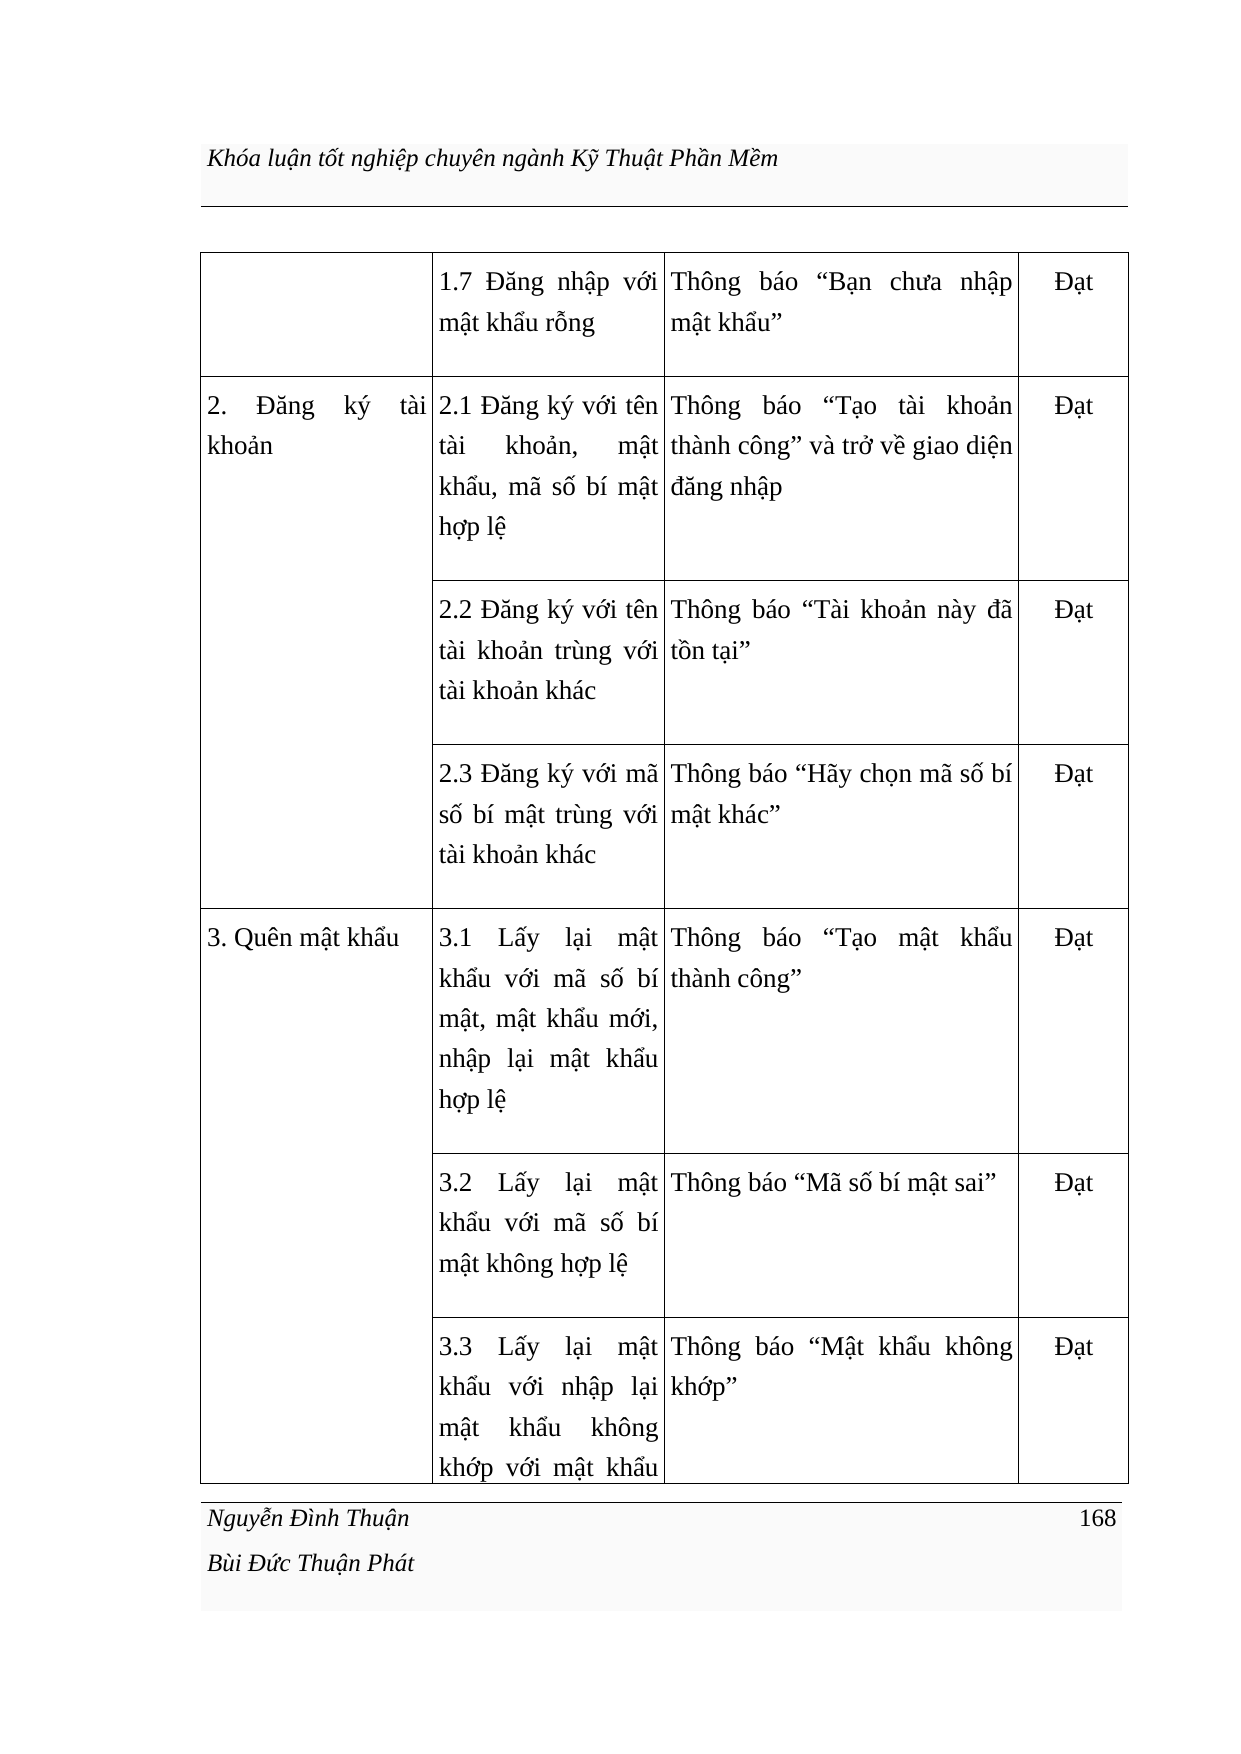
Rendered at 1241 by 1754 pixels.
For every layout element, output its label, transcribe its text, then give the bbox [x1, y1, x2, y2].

table_cell Đạt [1019, 909, 1128, 1153]
table_cell 2.1 Đăng ký với tên tài khoản, mật khẩu, mã số bí mật hợp lệ [433, 377, 664, 580]
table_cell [433, 1318, 664, 1482]
table_cell Thông báo “Hãy chọn mã số bí mật khác” [665, 745, 1018, 908]
table_cell Đạt [1019, 377, 1128, 580]
table_cell Thông báo “Mã số bí mật sai” [665, 1154, 1018, 1317]
table_cell Đạt [1019, 581, 1128, 744]
table_cell Thông báo “Tạo mật khẩu thành công” [665, 909, 1018, 1153]
table_cell Đạt [1019, 1318, 1128, 1482]
table_cell 3.2 Lấy lại mật khẩu với mã số bí mật không hợp lệ [433, 1154, 664, 1317]
table_cell 3. Quên mật khẩu [201, 909, 432, 1482]
table_cell Đạt [1019, 745, 1128, 908]
table_cell Thông báo “Tạo tài khoản thành công” và trở về giao diện đăng nhập [665, 377, 1018, 580]
table_cell 2.2 Đăng ký với tên tài khoản trùng với tài khoản khác [433, 581, 664, 744]
table_cell 2.3 Đăng ký với mã số bí mật trùng với tài khoản khác [433, 745, 664, 908]
table_cell 1.7 Đăng nhập với mật khẩu rỗng [433, 253, 664, 376]
table_cell Thông báo “Tài khoản này đã tồn tại” [665, 581, 1018, 744]
table_cell Đạt [1019, 253, 1128, 376]
table_cell 2. Đăng ký tài khoản [201, 377, 432, 908]
table_cell Đạt [1019, 1154, 1128, 1317]
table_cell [665, 1318, 1018, 1482]
table_cell 3.1 Lấy lại mật khẩu với mã số bí mật, mật khẩu mới, nhập lại mật khẩu hợp lệ [433, 909, 664, 1153]
table_cell Thông báo “Bạn chưa nhập mật khẩu” [665, 253, 1018, 376]
